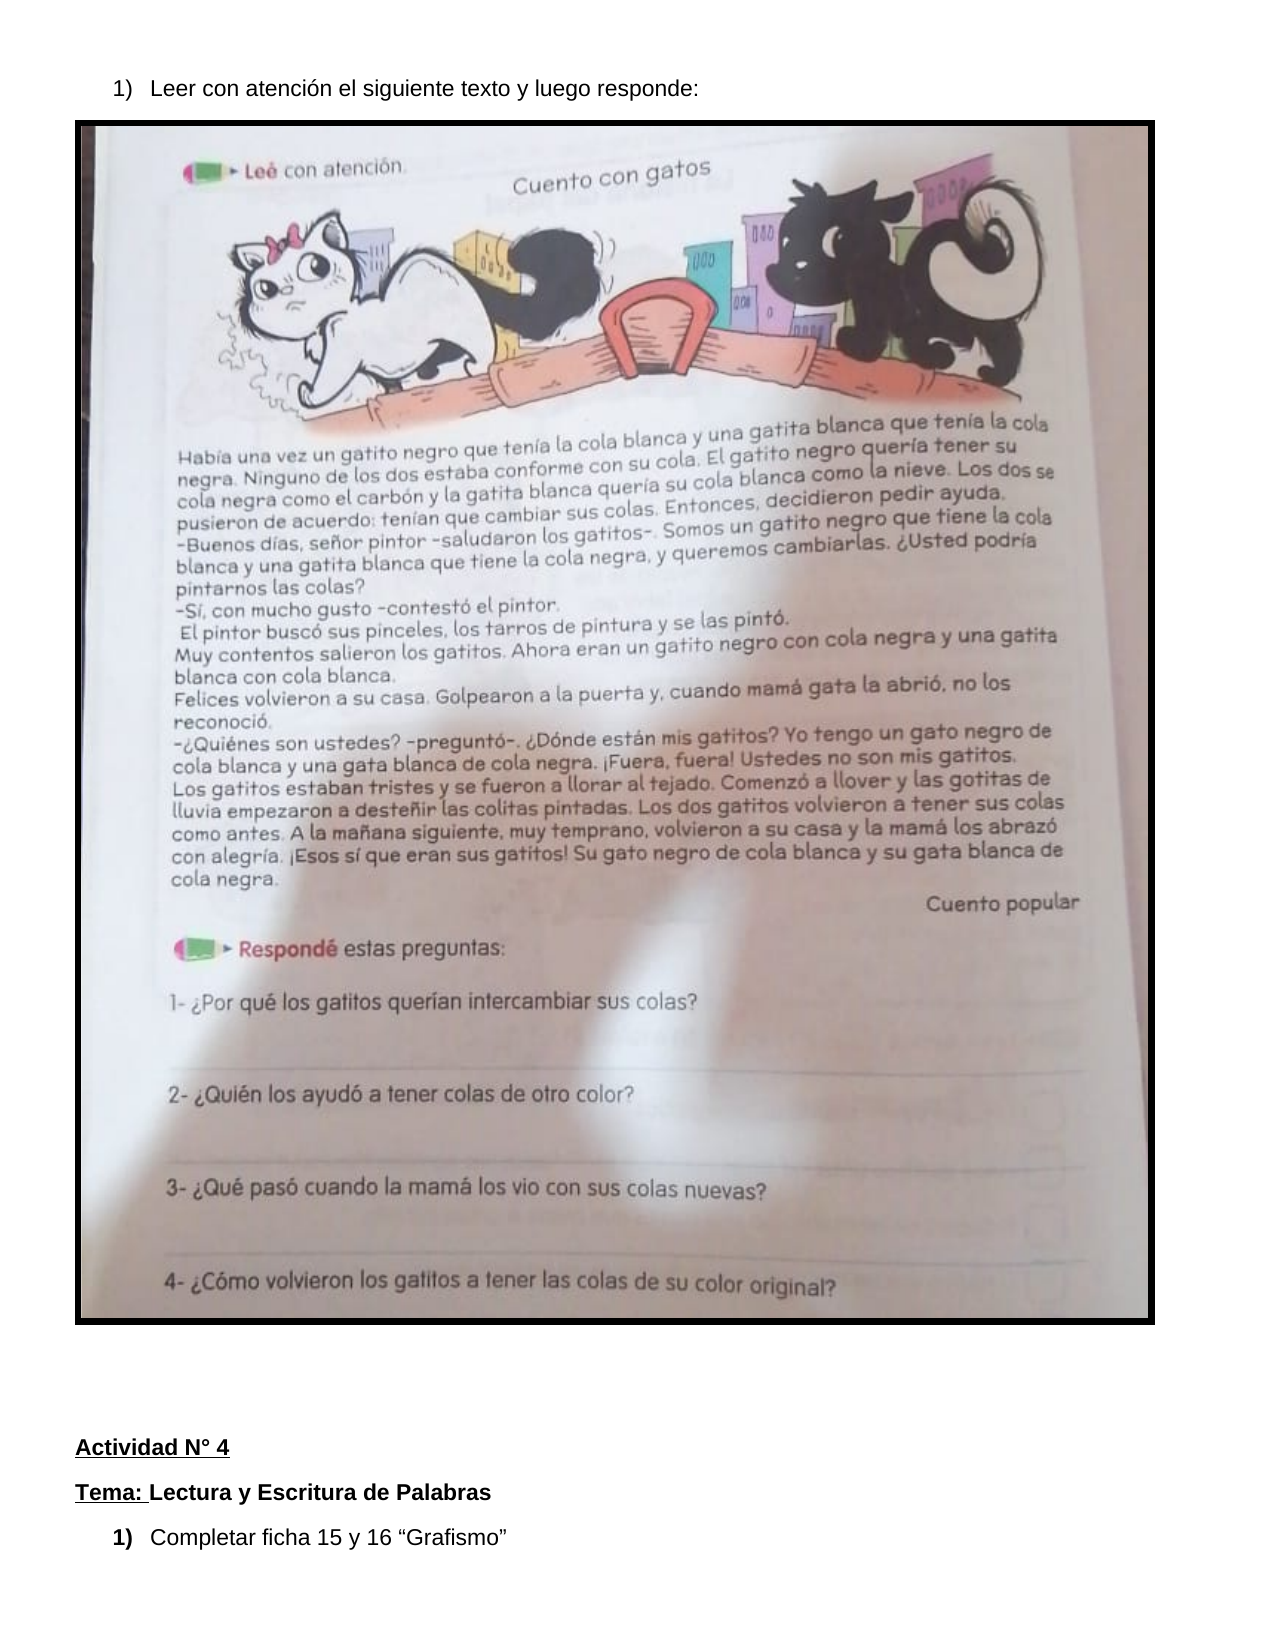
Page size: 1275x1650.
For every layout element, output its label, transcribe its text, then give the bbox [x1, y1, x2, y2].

text Tema: Lectura y Escritura de Palabras [75, 1479, 1200, 1505]
list Completar ficha 15 y 16 “Grafismo” [112, 1524, 1200, 1550]
list Leer con atención el siguiente texto y luego responde: [112, 75, 1200, 101]
picture [81, 126, 1148, 1318]
text Actividad N° 4 [75, 1434, 1200, 1460]
